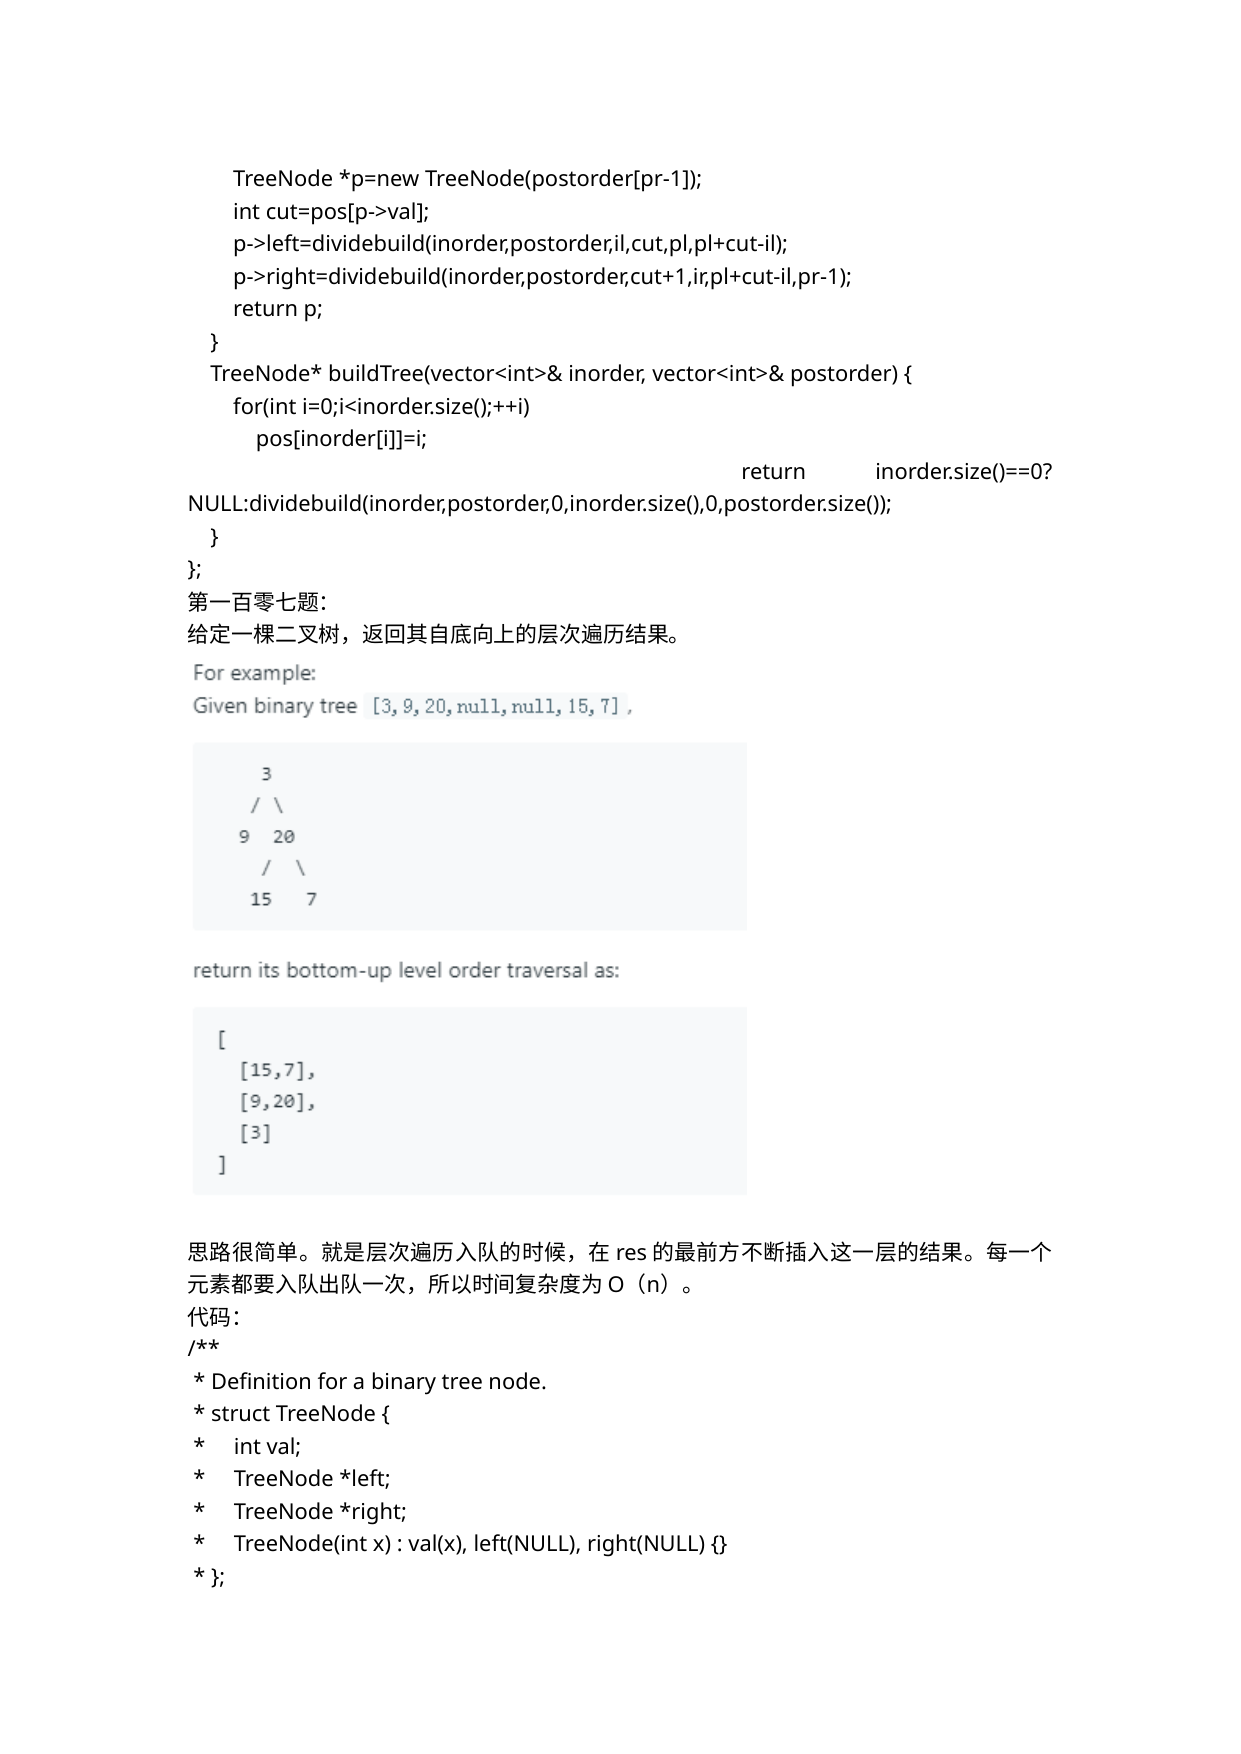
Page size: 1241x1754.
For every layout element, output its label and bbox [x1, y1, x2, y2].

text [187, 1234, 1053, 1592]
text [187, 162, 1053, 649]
picture [187, 649, 747, 1214]
